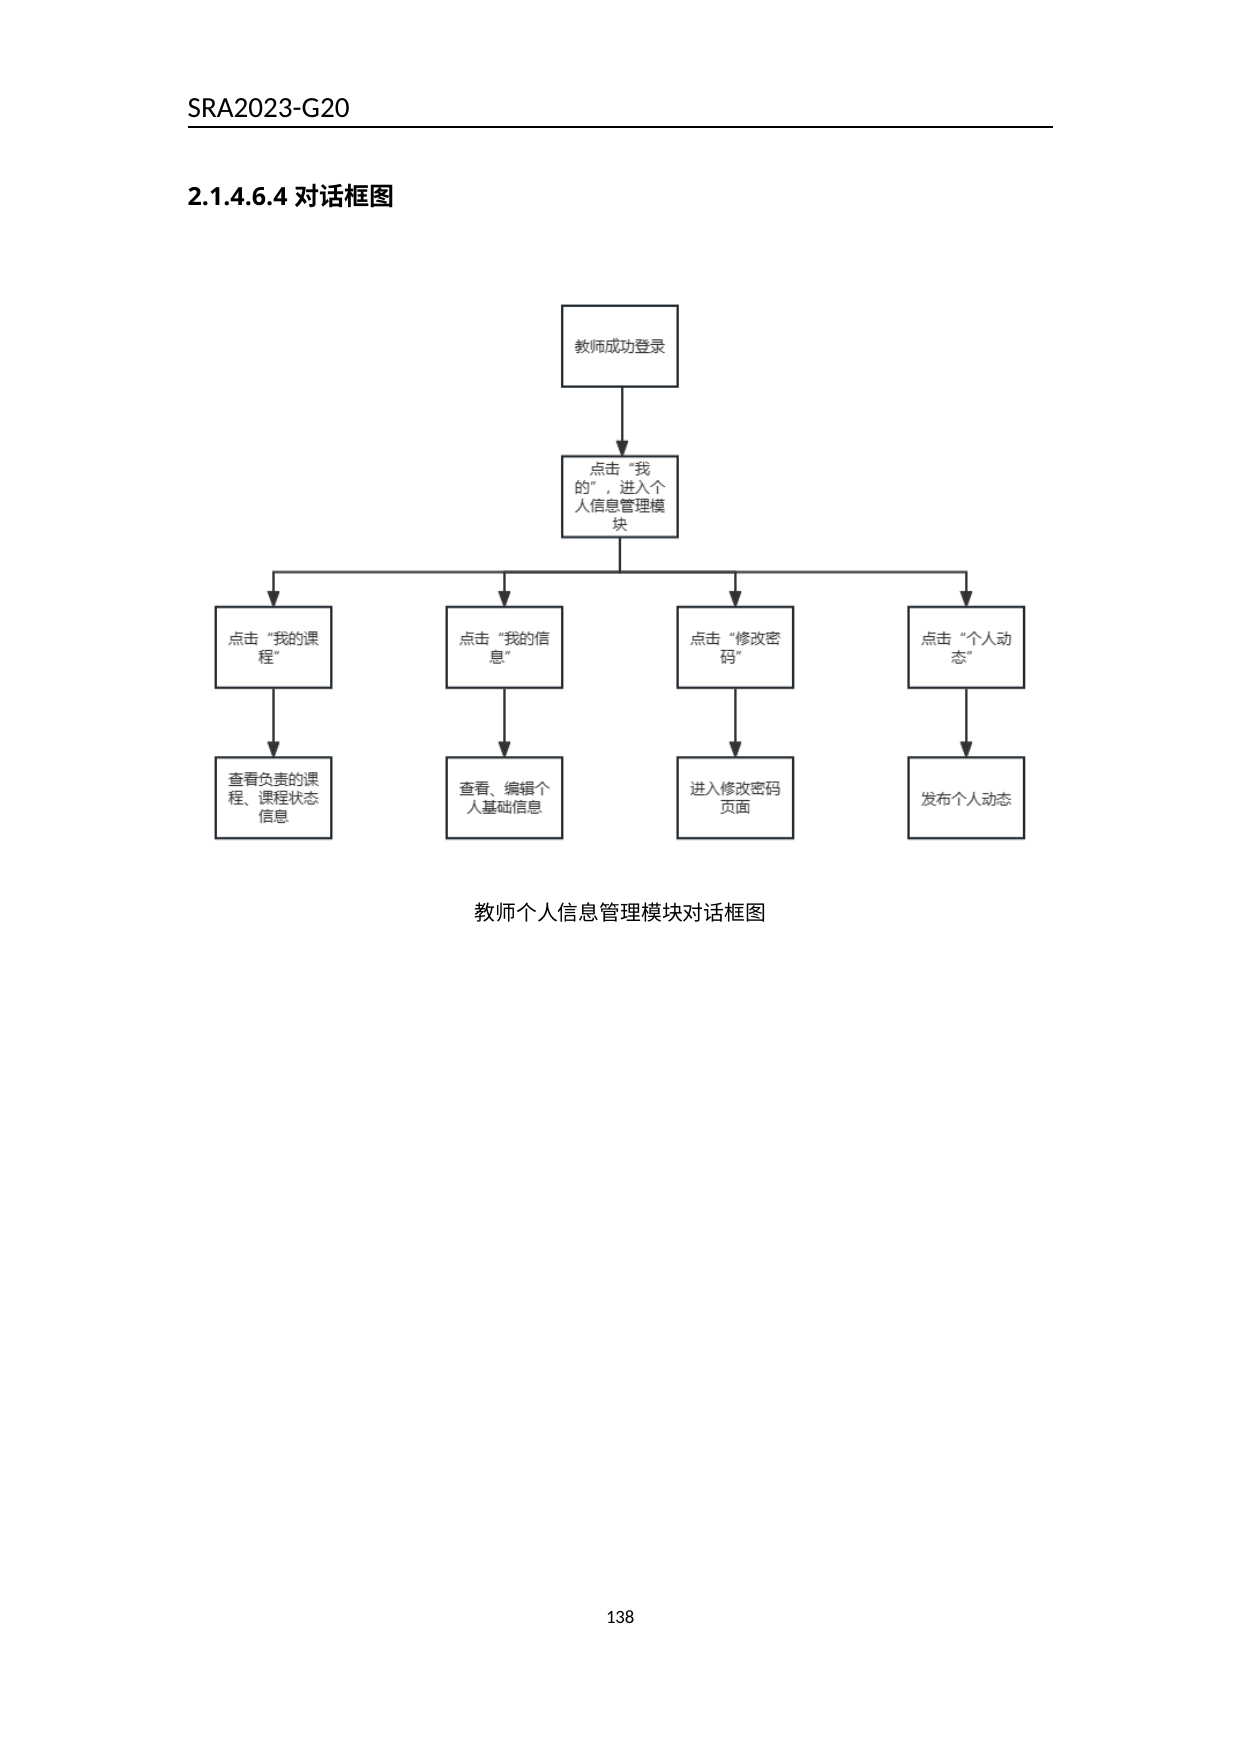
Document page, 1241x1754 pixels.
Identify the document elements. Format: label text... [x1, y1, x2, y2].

picture [187, 277, 1053, 867]
text 教师个人信息管理模块对话框图 [187, 895, 1053, 927]
subtitle 2.1.4.6.4 对话框图 [187, 162, 1053, 227]
